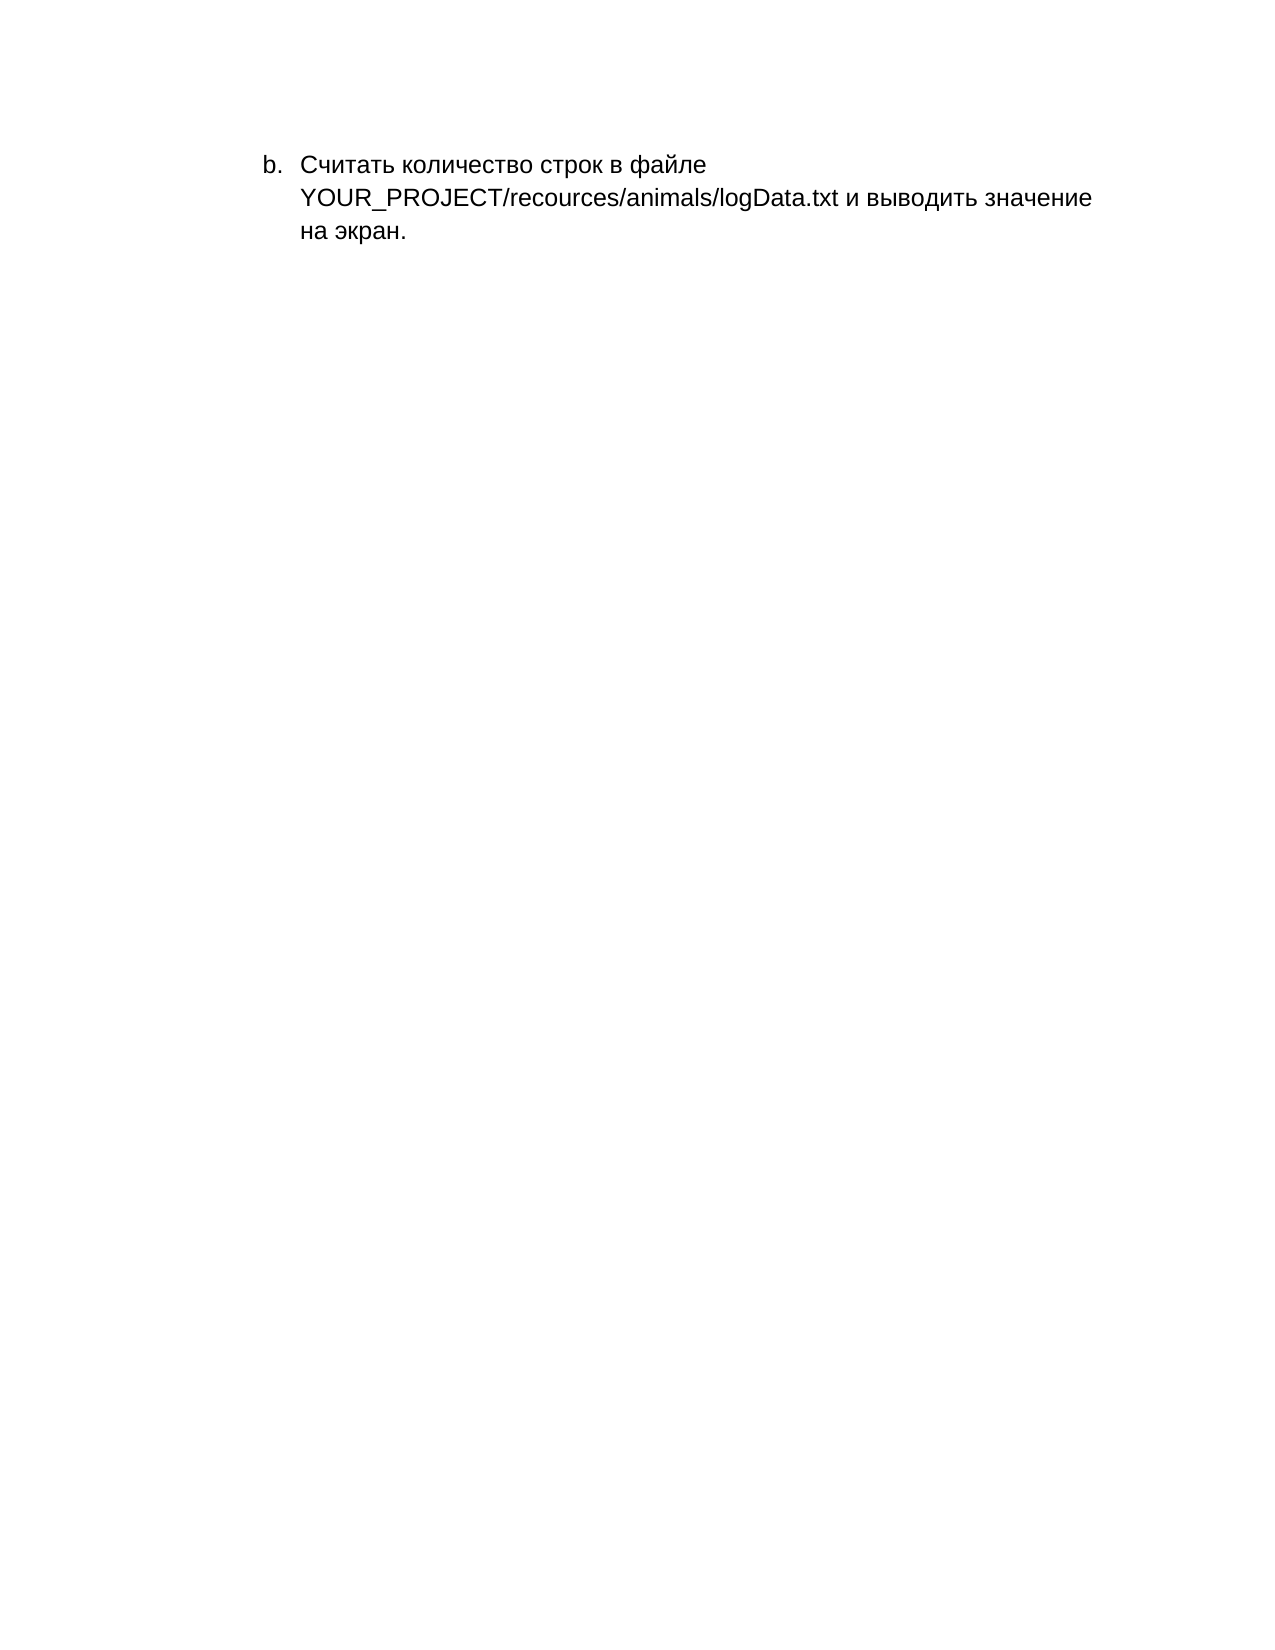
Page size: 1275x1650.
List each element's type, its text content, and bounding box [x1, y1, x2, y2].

list Считать количество строк в файле YOUR_PROJECT/recources/animals/logData.txt и выводить значение на экран. [262, 150, 1125, 245]
